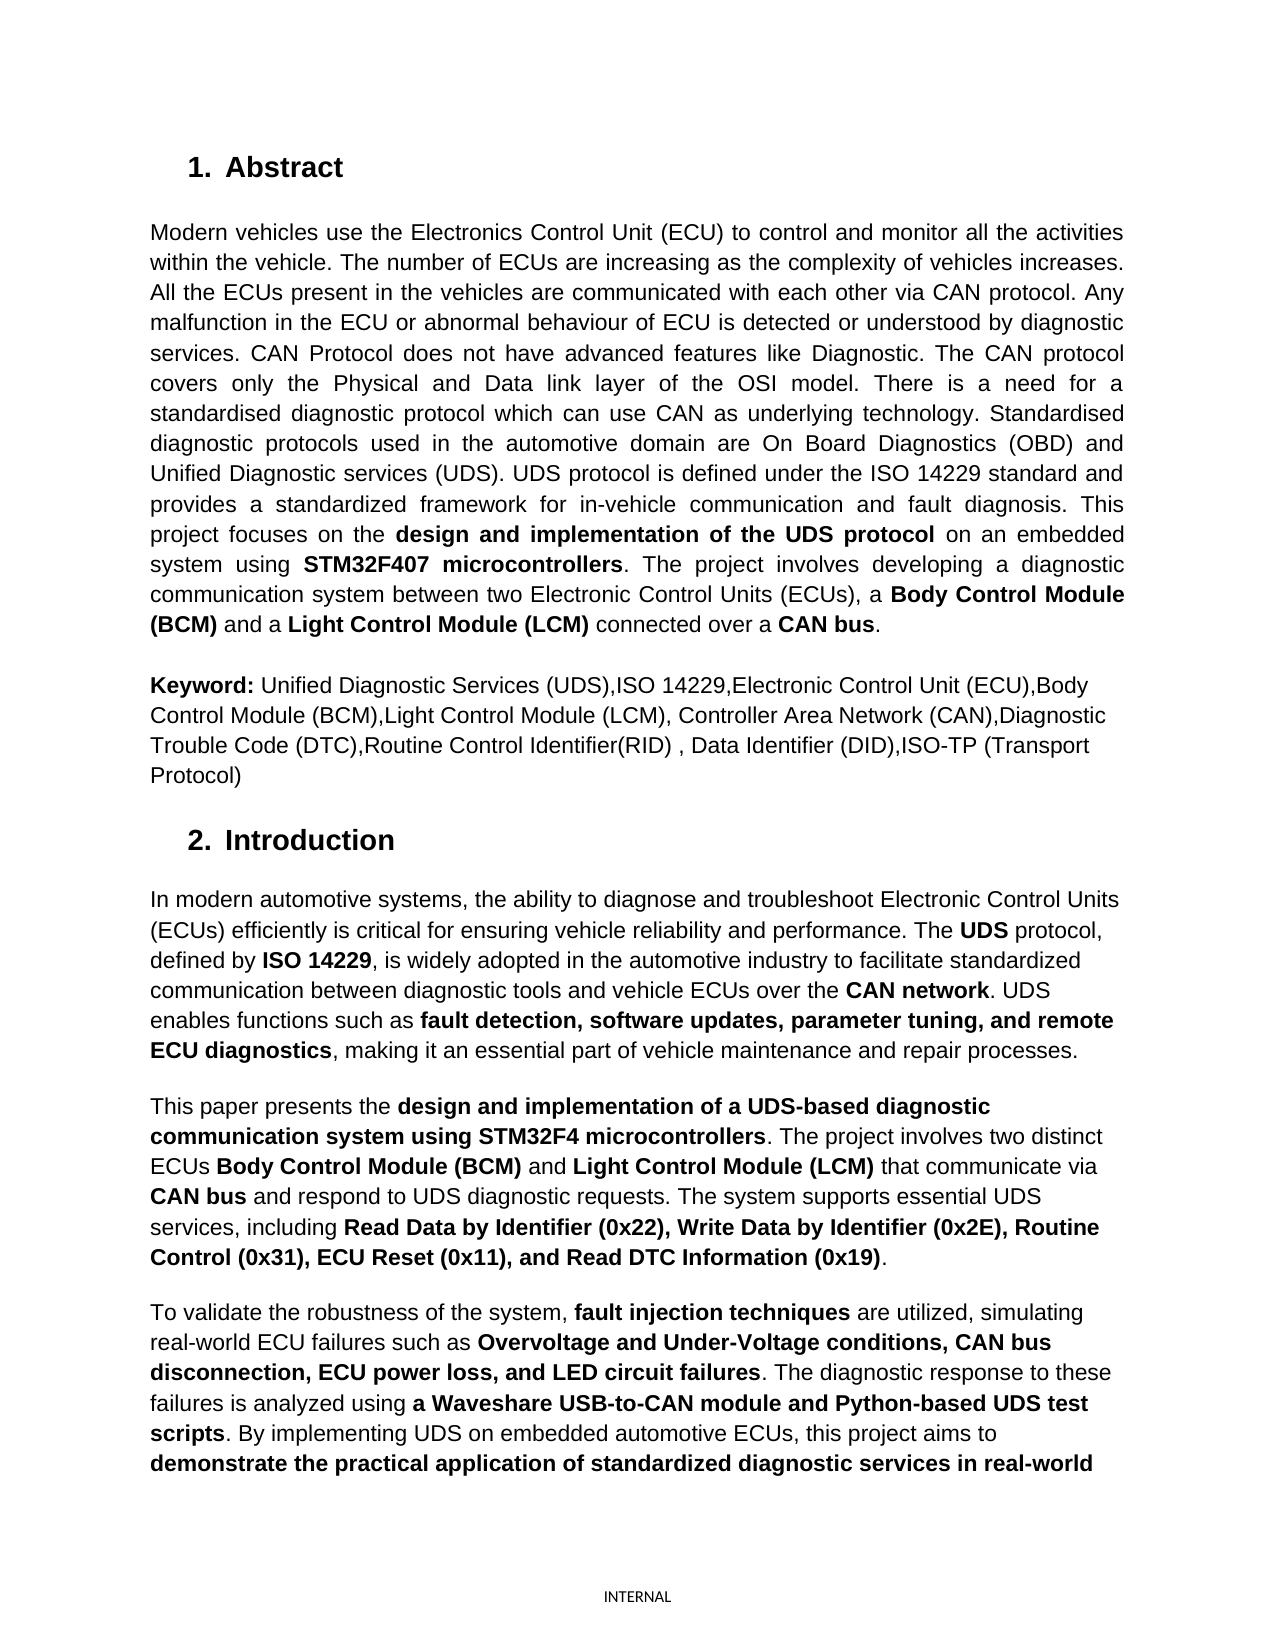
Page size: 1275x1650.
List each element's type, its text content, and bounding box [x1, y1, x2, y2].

text This paper presents the design and implementation of a UDS-based diagnostic communication system using STM32F4 microcontrollers. The project involves two distinct ECUs Body Control Module (BCM) and Light Control Module (LCM) that communicate via CAN bus and respond to UDS diagnostic requests. The system supports essential UDS services, including Read Data by Identifier (0x22), Write Data by Identifier (0x2E), Routine Control (0x31), ECU Reset (0x11), and Read DTC Information (0x19). [150, 1093, 1125, 1270]
text Modern vehicles use the Electronics Control Unit (ECU) to control and monitor all the activities within the vehicle. The number of ECUs are increasing as the complexity of vehicles increases. All the ECUs present in the vehicles are communicated with each other via CAN protocol. Any malfunction in the ECU or abnormal behaviour of ECU is detected or understood by diagnostic services. CAN Protocol does not have advanced features like Diagnostic. The CAN protocol covers only the Physical and Data link layer of the OSI model. There is a need for a standardised diagnostic protocol which can use CAN as underlying technology. Standardised diagnostic protocols used in the automotive domain are On Board Diagnostics (OBD) and Unified Diagnostic services (UDS). UDS protocol is defined under the ISO 14229 standard and provides a standardized framework for in-vehicle communication and fault diagnosis. This project focuses on the design and implementation of the UDS protocol on an embedded system using STM32F407 microcontrollers. The project involves developing a diagnostic communication system between two Electronic Control Units (ECUs), a Body Control Module (BCM) and a Light Control Module (LCM) connected over a CAN bus. [150, 219, 1125, 638]
text Keyword: Unified Diagnostic Services (UDS),ISO 14229,Electronic Control Unit (ECU),Body Control Module (BCM),Light Control Module (LCM), Controller Area Network (CAN),Diagnostic Trouble Code (DTC),Routine Control Identifier(RID) , Data Identifier (DID),ISO-TP (Transport Protocol) [150, 672, 1125, 789]
text In modern automotive systems, the ability to diagnose and troubleshoot Electronic Control Units (ECUs) efficiently is critical for ensuring vehicle reliability and performance. The UDS protocol, defined by ISO 14229, is widely adopted in the automotive industry to facilitate standardized communication between diagnostic tools and vehicle ECUs over the CAN network. UDS enables functions such as fault detection, software updates, parameter tuning, and remote ECU diagnostics, making it an essential part of vehicle maintenance and repair processes. [150, 886, 1125, 1064]
list Abstract [187, 150, 1125, 183]
list Introduction [187, 823, 1125, 856]
